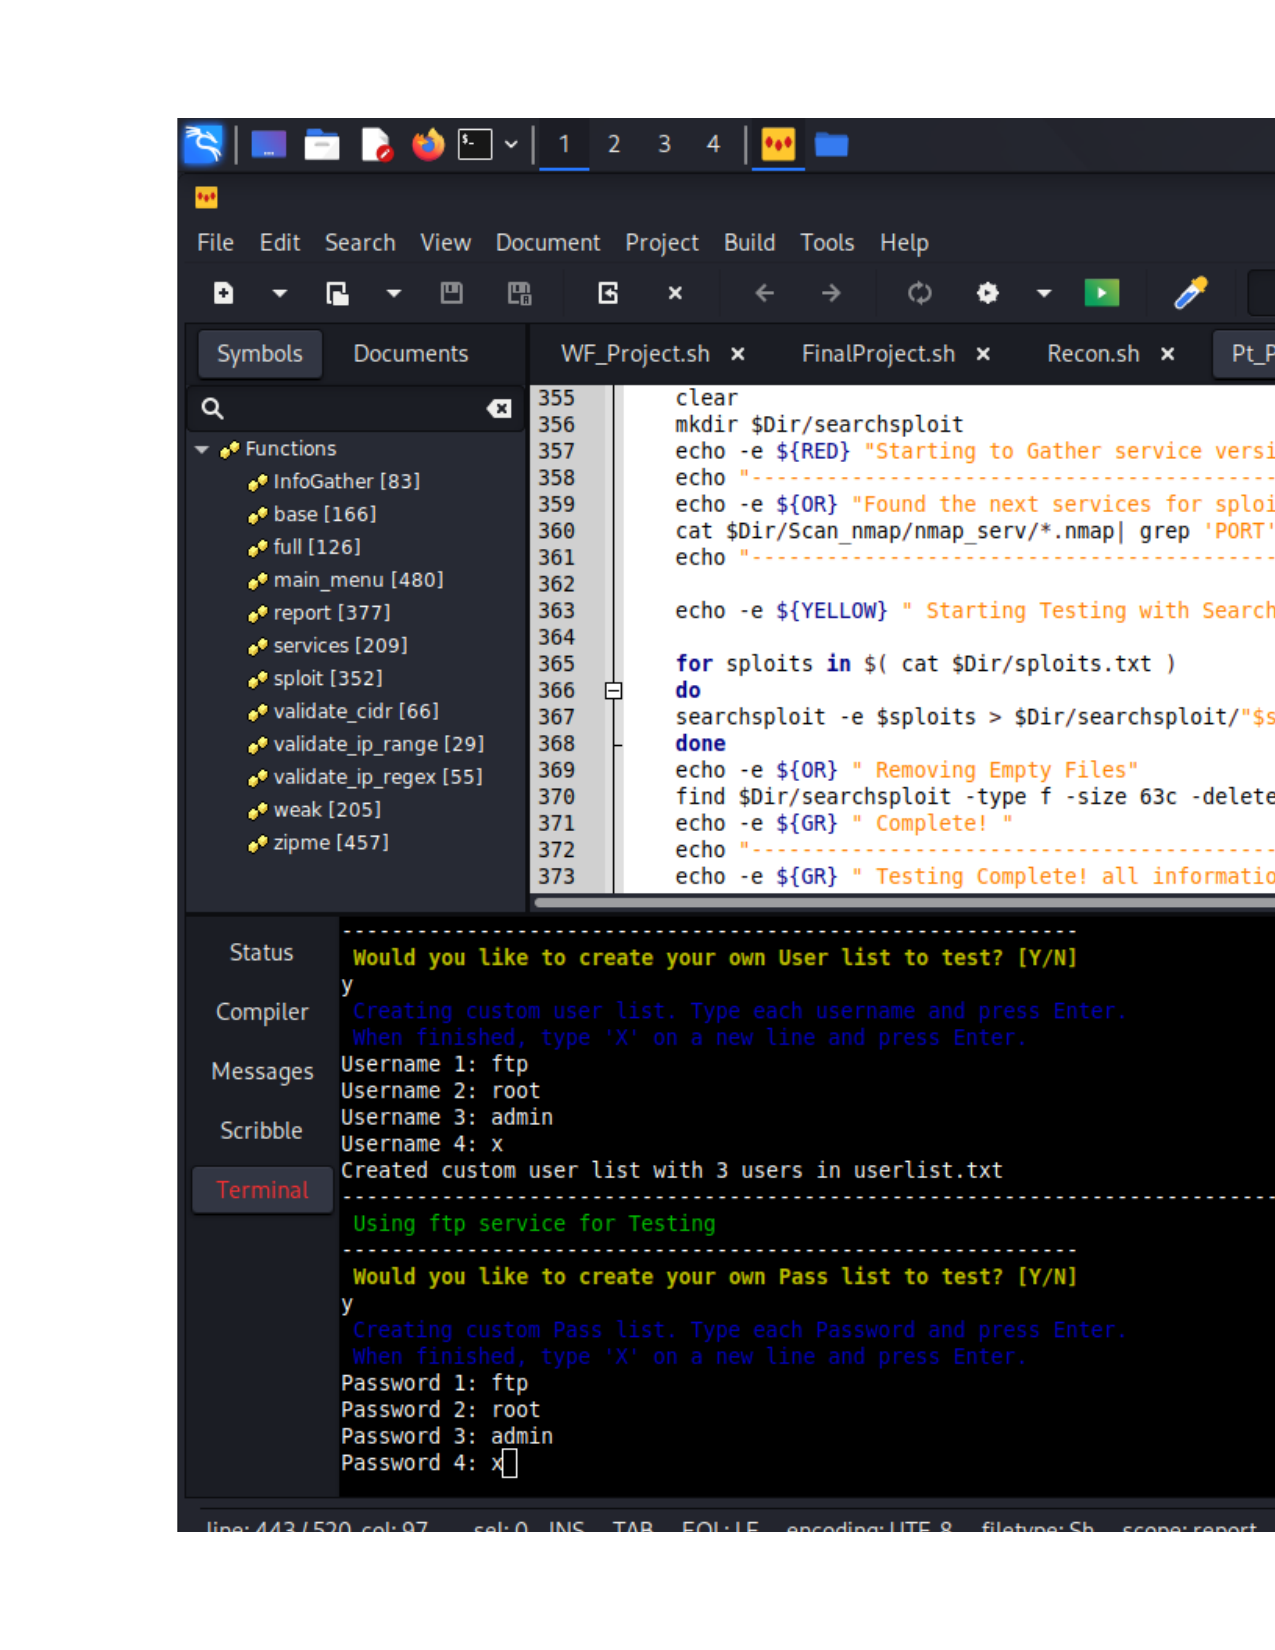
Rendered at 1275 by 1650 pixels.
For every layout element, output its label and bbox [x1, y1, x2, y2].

picture [177, 118, 1275, 1532]
